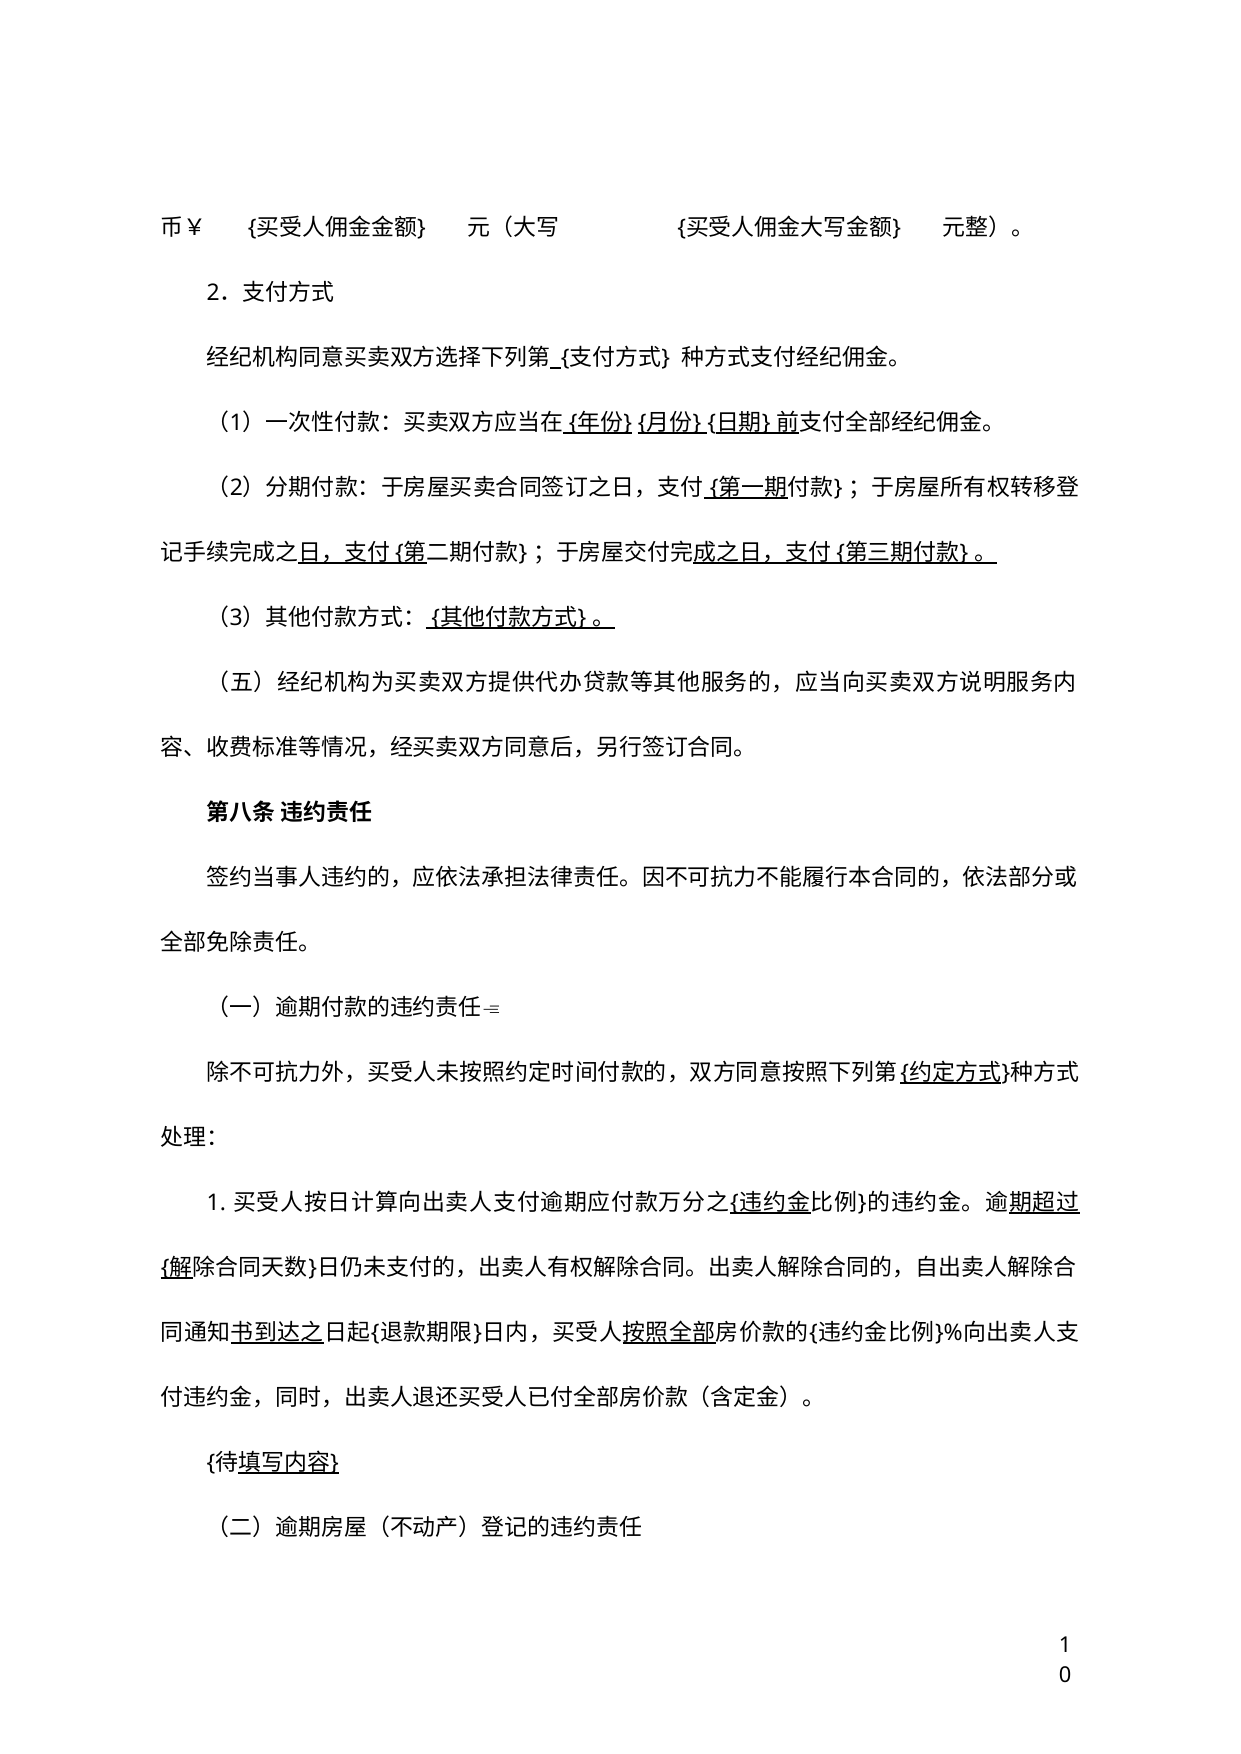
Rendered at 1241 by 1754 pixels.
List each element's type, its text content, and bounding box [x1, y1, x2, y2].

text 签约当事人违约的，应依法承担法律责任。因不可抗力不能履行本合同的，依法部分或全部免除责任。 [161, 843, 1079, 973]
text （3）其他付款方式： {其他付款方式} 。 [161, 583, 1079, 648]
text （2）分期付款：于房屋买卖合同签订之日，支付 {第一期付款} ；于房屋所有权转移登记手续完成之日，支付 {第二期付款} ；于房屋交付完成之日，支付 {第三期付款} 。 [161, 453, 1079, 583]
text （一）逾期付款的违约责任 [161, 973, 1079, 1038]
text （1）一次性付款：买卖双方应当在 {年份} {月份} {日期} 前支付全部经纪佣金。 [161, 388, 1079, 453]
text （五）经纪机构为买卖双方提供代办贷款等其他服务的，应当向买卖双方说明服务内容、收费标准等情况，经买卖双方同意后，另行签订合同。 [161, 648, 1079, 778]
text 除不可抗力外，买受人未按照约定时间付款的，双方同意按照下列第{约定方式}种方式处理： [161, 1038, 1079, 1168]
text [161, 193, 1079, 258]
text 2．支付方式 [161, 258, 1079, 323]
text 经纪机构同意买卖双方选择下列第 {支付方式} 种方式支付经纪佣金。 [161, 323, 1079, 388]
text 1. 买受人按日计算向出卖人支付逾期应付款万分之{违约金比例}的违约金。逾期超过{解除合同天数}日仍未支付的，出卖人有权解除合同。出卖人解除合同的，自出卖人解除合同通知书到达之日起{退款期限}日内，买受人按照全部房价款的{违约金比例}%向出卖人支付违约金，同时，出卖人退还买受人已付全部房价款（含定金）。 [161, 1168, 1079, 1428]
text （二）逾期房屋（不动产）登记的违约责任 [161, 1493, 1079, 1558]
text 第八条 违约责任 [161, 778, 1079, 843]
text {待填写内容} [161, 1428, 1079, 1493]
